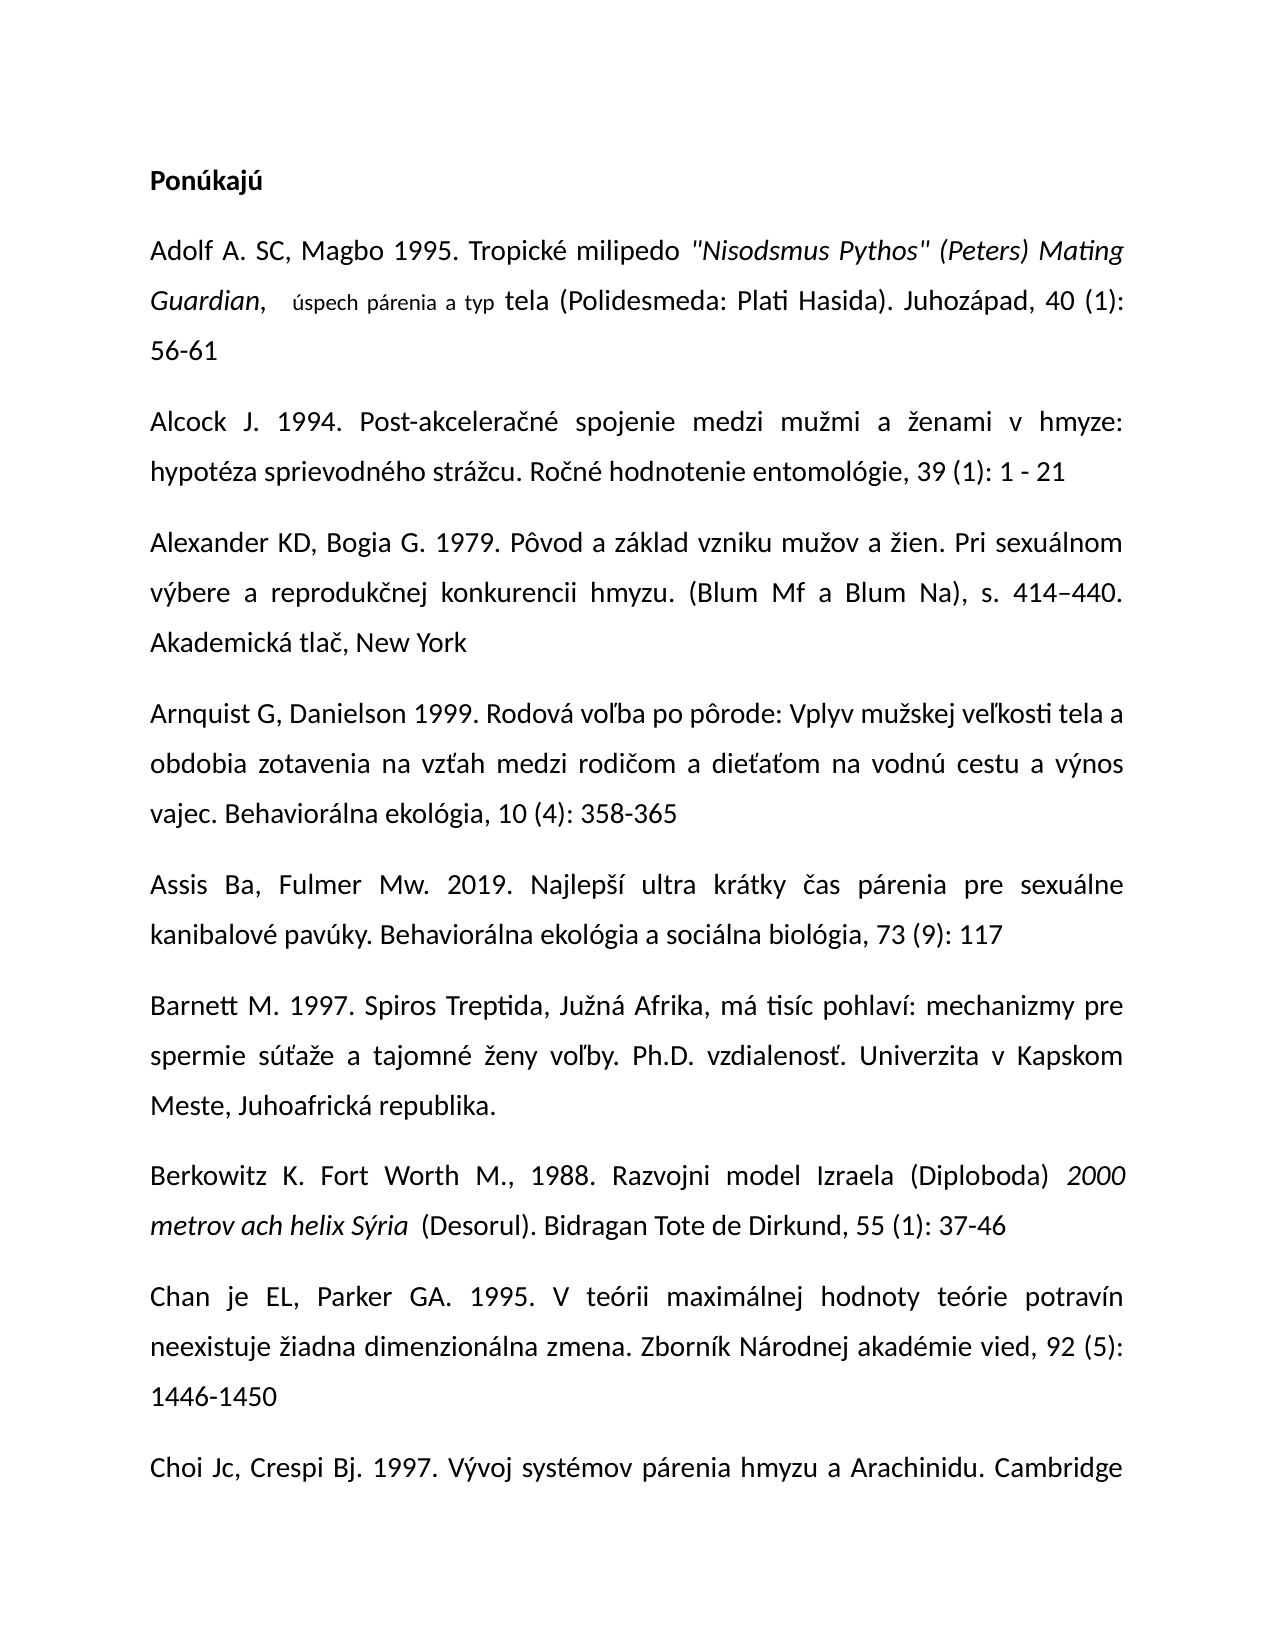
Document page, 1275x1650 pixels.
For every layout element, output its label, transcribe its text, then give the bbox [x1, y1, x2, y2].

text Berkowitz K. Fort Worth M., 1988. Razvojni model Izraela (Diploboda) 2000 metrov ach helix Sýria (Desorul). Bidragan Tote de Dirkund, 55 (1): 37-46 [150, 1146, 1125, 1246]
text Alexander KD, Bogia G. 1979. Pôvod a základ vzniku mužov a žien. Pri sexuálnom výbere a reprodukčnej konkurencii hmyzu. (Blum Mf a Blum Na), s. 414–440. Akademická tlač, New York [150, 512, 1125, 662]
text Assis Ba, Fulmer Mw. 2019. Najlepší ultra krátky čas párenia pre sexuálne kanibalové pavúky. Behaviorálna ekológia a sociálna biológia, 73 (9): 117 [150, 854, 1125, 954]
text Alcock J. 1994. Post-akceleračné spojenie medzi mužmi a ženami v hmyze: hypotéza sprievodného strážcu. Ročné hodnotenie entomológie, 39 (1): 1 - 21 [150, 392, 1125, 492]
text Barnett M. 1997. Spiros Treptida, Južná Afrika, má tisíc pohlaví: mechanizmy pre spermie súťaže a tajomné ženy voľby. Ph.D. vzdialenosť. Univerzita v Kapskom Meste, Juhoafrická republika. [150, 975, 1125, 1125]
text Arnquist G, Danielson 1999. Rodová voľba po pôrode: Vplyv mužskej veľkosti tela a obdobia zotavenia na vzťah medzi rodičom a dieťaťom na vodnú cestu a výnos vajec. Behaviorálna ekológia, 10 (4): 358-365 [150, 683, 1125, 833]
text Adolf A. SC, Magbo 1995. Tropické milipedo "Nisodsmus Pythos" (Peters) Mating Guardian, úspech párenia a typ tela (Polidesmeda: Plati Hasida). Juhozápad, 40 (1): 56-61 [150, 221, 1125, 371]
text Ponúkajú [150, 150, 1125, 200]
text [150, 1437, 1125, 1487]
text Chan je EL, Parker GA. 1995. V teórii maximálnej hodnoty teórie potravín neexistuje žiadna dimenzionálna zmena. Zborník Národnej akadémie vied, 92 (5): 1446-1450 [150, 1267, 1125, 1417]
